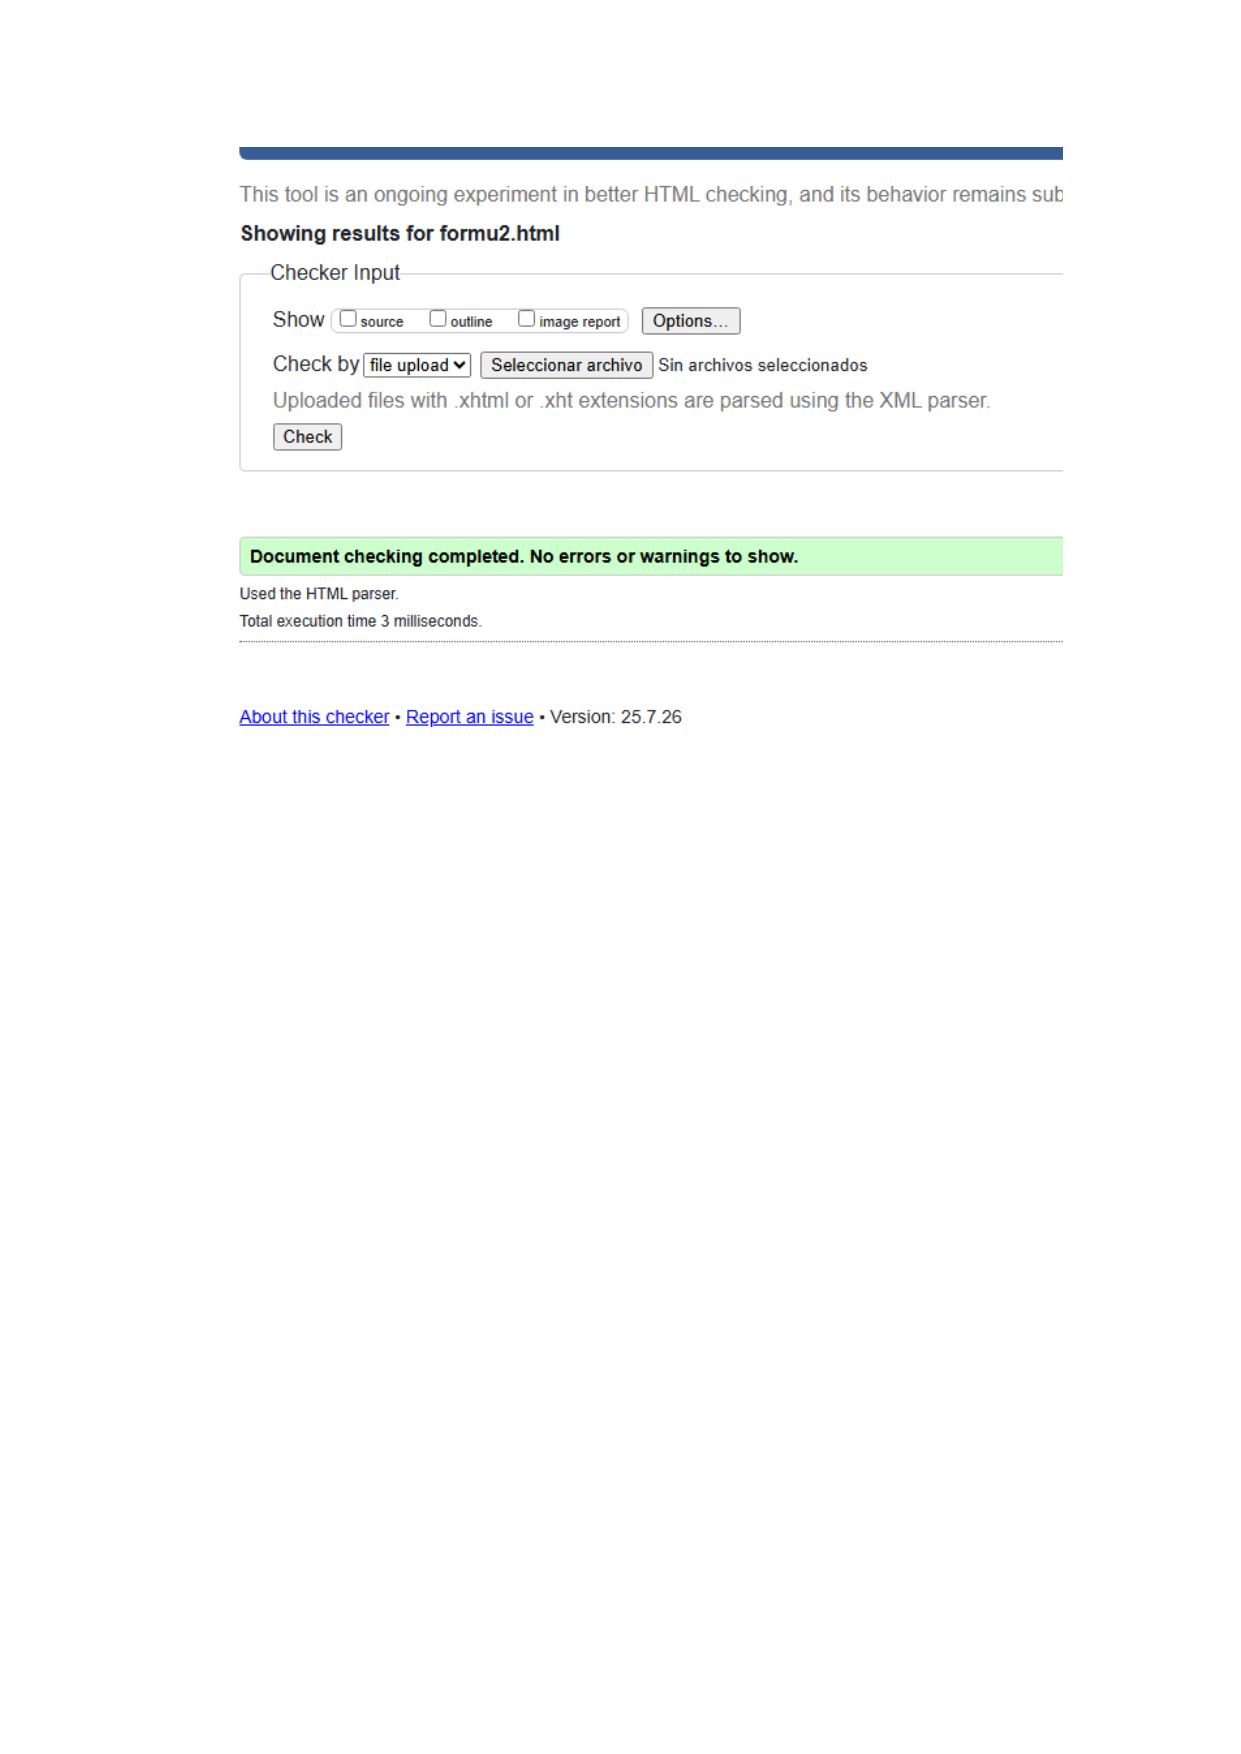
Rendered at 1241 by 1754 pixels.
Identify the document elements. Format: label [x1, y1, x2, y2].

picture [177, 147, 1063, 748]
